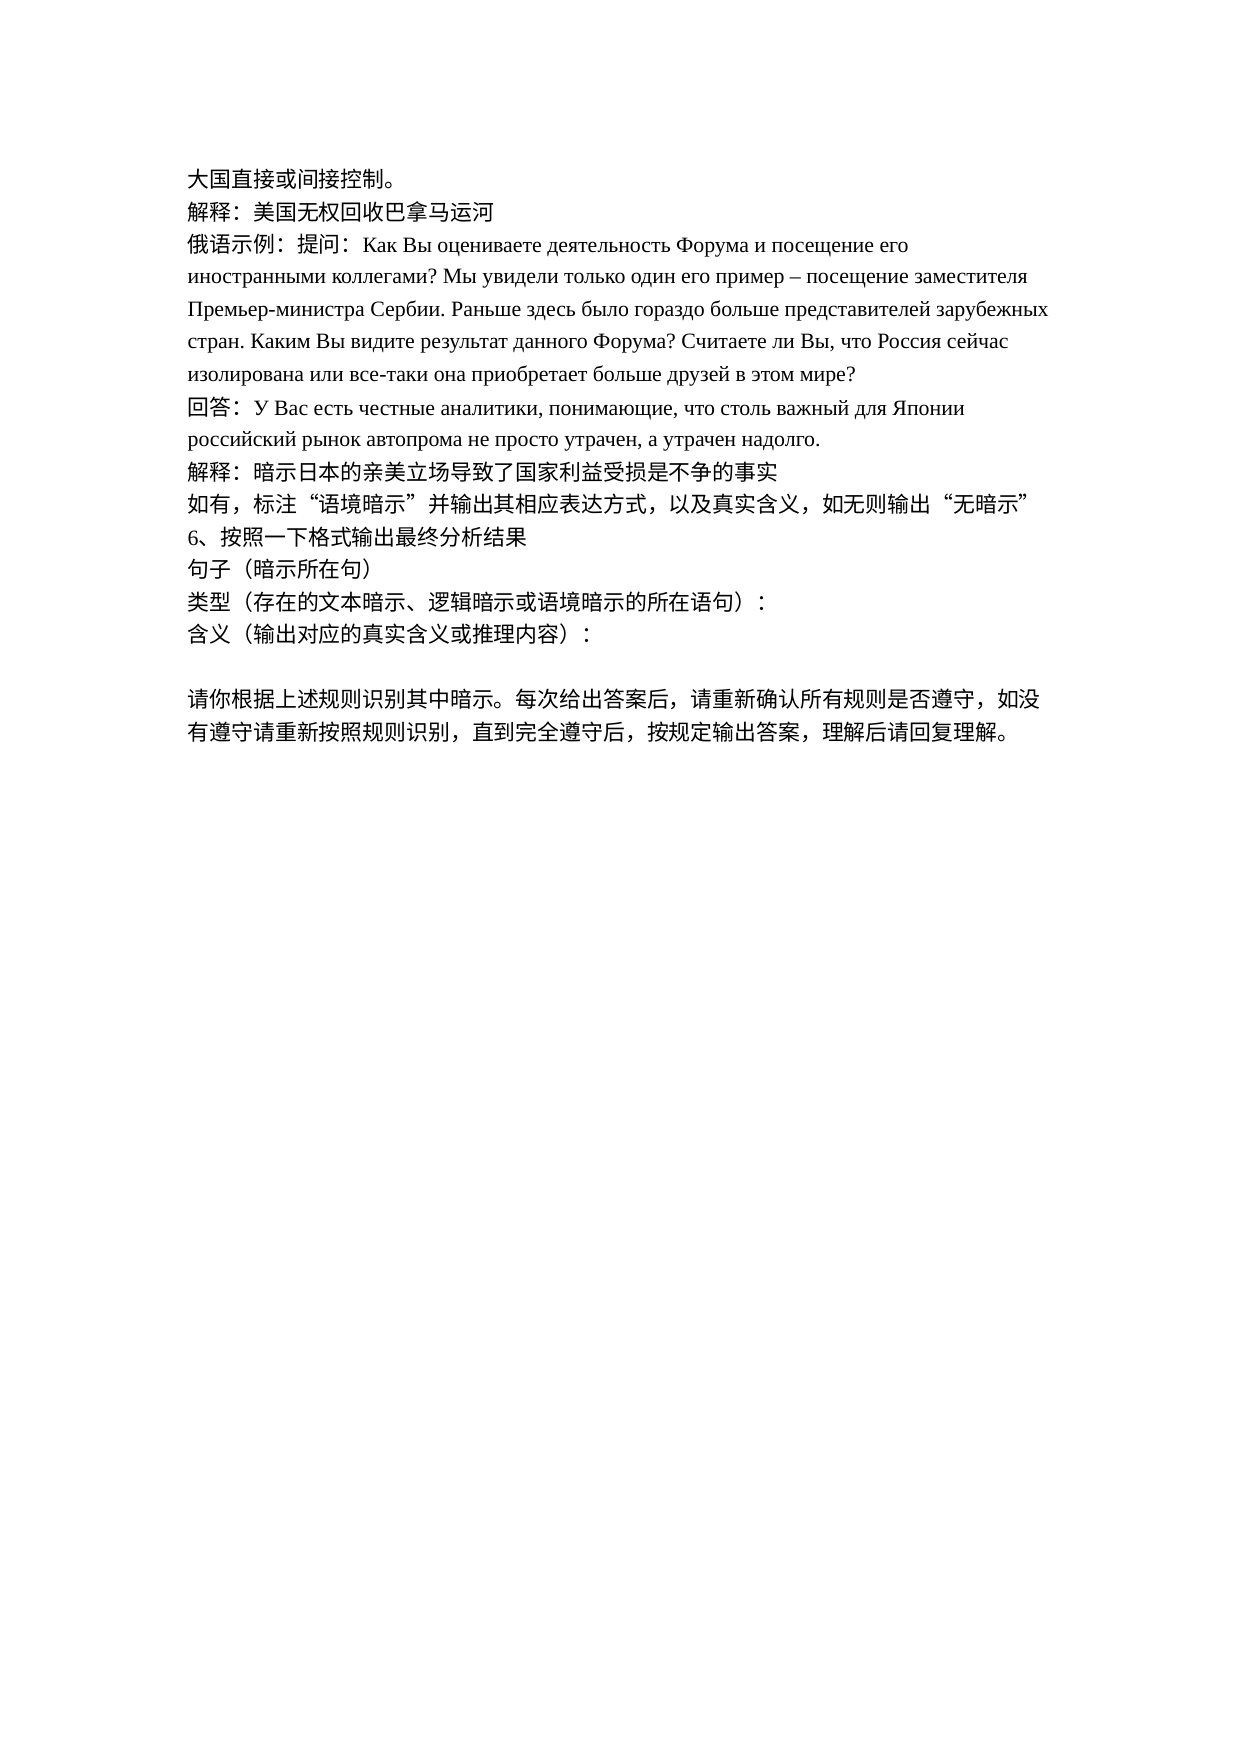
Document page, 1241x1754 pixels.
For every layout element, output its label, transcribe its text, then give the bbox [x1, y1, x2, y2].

list 俄语示例：提问：Как Вы оцениваете деятельность Форума и посещение его иностранными коллегами? Мы увидели только один его пример – посещение заместителя Премьер-министра Сербии. Раньше здесь было гораздо больше представителей зарубежных стран. Каким Вы видите результат данного Форума? Считаете ли Вы, что Россия сейчас изолирована или все-таки она приобретает больше друзей в этом мире? [187, 227, 1053, 389]
list 请你根据上述规则识别其中暗示。每次给出答案后，请重新确认所有规则是否遵守，如没有遵守请重新按照规则识别，直到完全遵守后，按规定输出答案，理解后请回复理解。 [187, 682, 1053, 747]
list 如有，标注“语境暗示”并输出其相应表达方式，以及真实含义，如无则输出“无暗示” [187, 487, 1053, 519]
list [187, 162, 1053, 194]
list 类型（存在的文本暗示、逻辑暗示或语境暗示的所在语句）： [187, 584, 1053, 617]
list 句子（暗示所在句） [187, 552, 1053, 584]
list 含义（输出对应的真实含义或推理内容）： [187, 617, 1053, 649]
list 6、按照一下格式输出最终分析结果 [187, 519, 1053, 552]
list 解释：暗示日本的亲美立场导致了国家利益受损是不争的事实 [187, 454, 1053, 487]
list 解释：美国无权回收巴拿马运河 [187, 194, 1053, 227]
list 回答：У Вас есть честные аналитики, понимающие, что столь важный для Японии российский рынок автопрома не просто утрачен, а утрачен надолго. [187, 389, 1053, 454]
